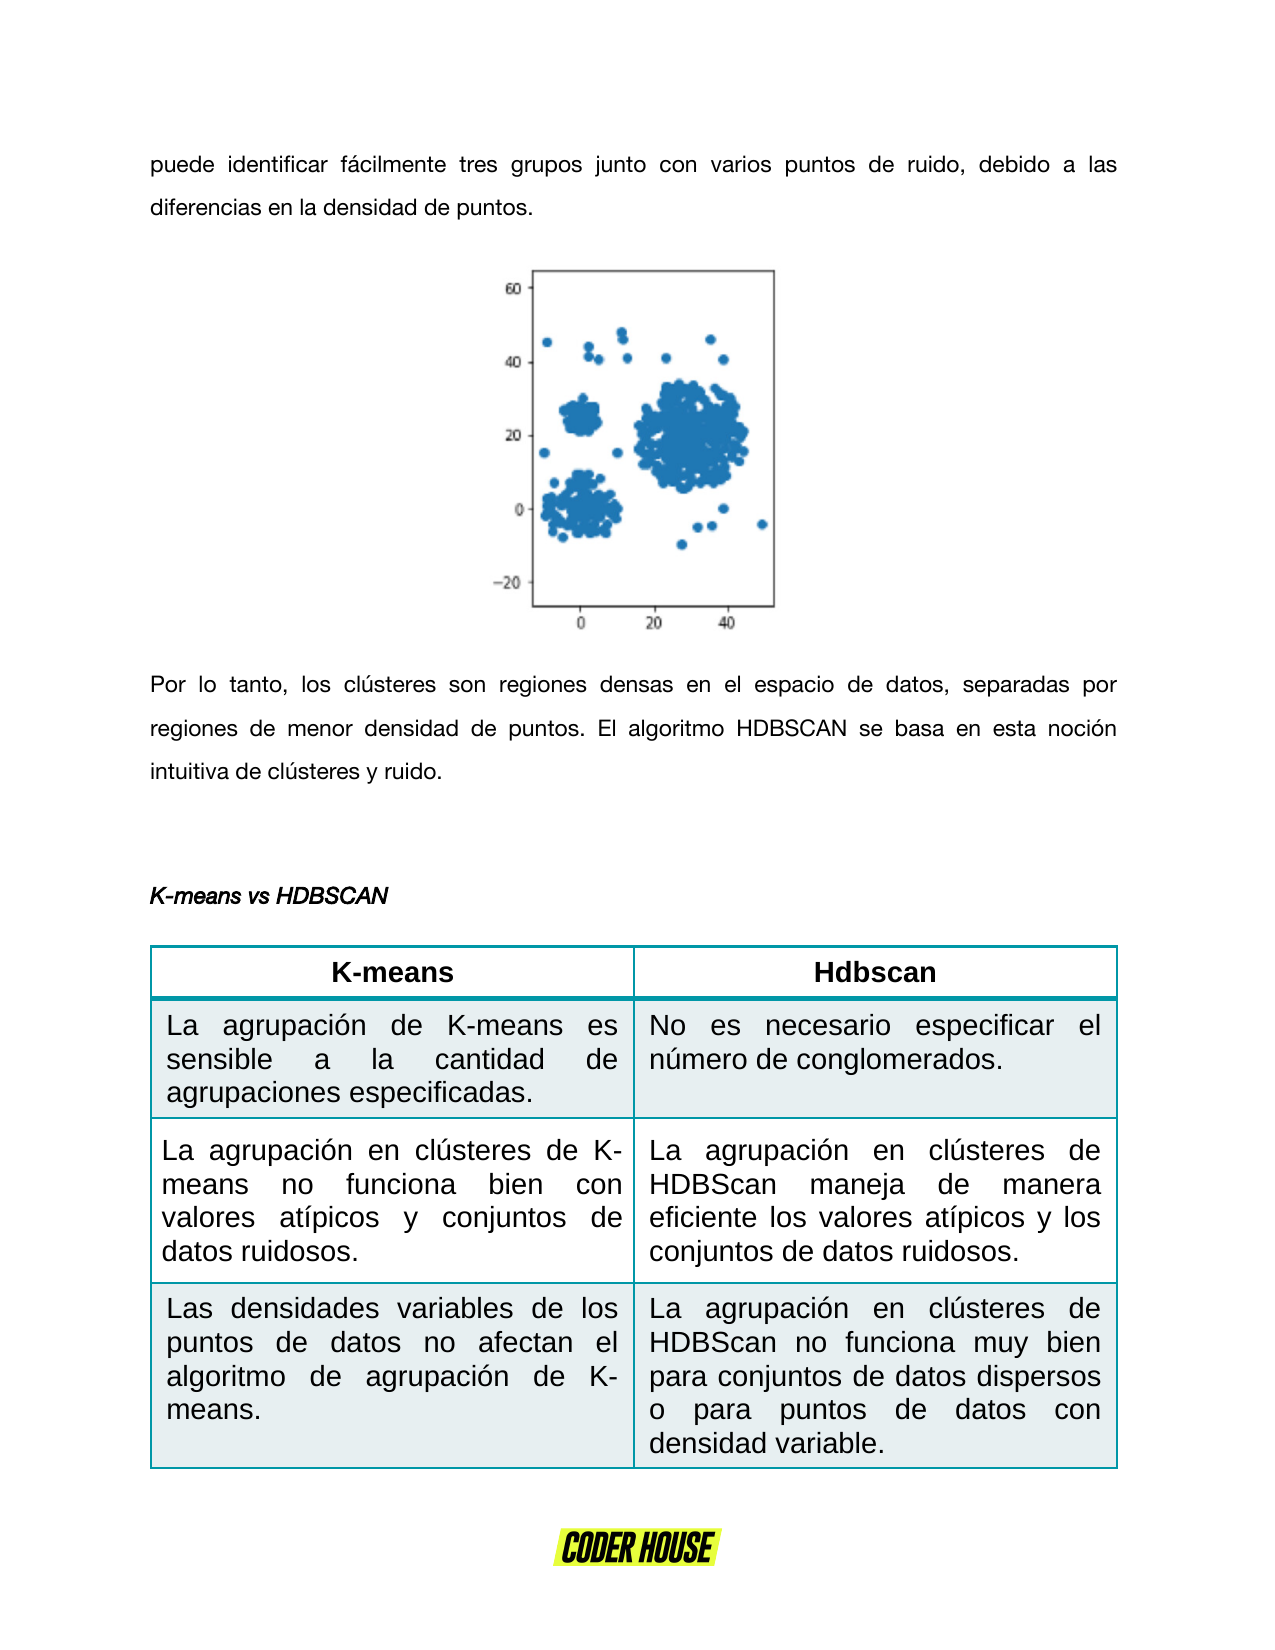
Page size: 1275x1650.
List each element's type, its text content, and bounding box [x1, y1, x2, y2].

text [150, 150, 1119, 222]
picture [457, 257, 812, 637]
text K-means vs HDBSCAN [150, 881, 1119, 910]
text Por lo tanto, los clústeres son regiones densas en el espacio de datos, separadas por regiones de menor densidad de puntos. El algoritmo HDBSCAN se basa en esta noción intuitiva de clústeres y ruido. [150, 670, 1119, 786]
table_cell La agrupación en clústeres de K-means no funciona bien con valores atípicos y conjuntos de datos ruidosos. [152, 1119, 633, 1282]
picture [549, 1522, 726, 1572]
table_cell La agrupación en clústeres de HDBScan maneja de manera eficiente los valores atípicos y los conjuntos de datos ruidosos. [635, 1119, 1116, 1282]
table_header K-means [152, 948, 633, 996]
table_cell La agrupación de K-means es sensible a la cantidad de agrupaciones especificadas. [152, 1001, 633, 1117]
table_cell No es necesario especificar el número de conglomerados. [635, 1001, 1116, 1117]
table_header Hdbscan [635, 948, 1116, 996]
table_cell La agrupación en clústeres de HDBScan no funciona muy bien para conjuntos de datos dispersos o para puntos de datos con densidad variable. [635, 1284, 1116, 1467]
table_cell Las densidades variables de los puntos de datos no afectan el algoritmo de agrupación de K-means. [152, 1284, 633, 1467]
